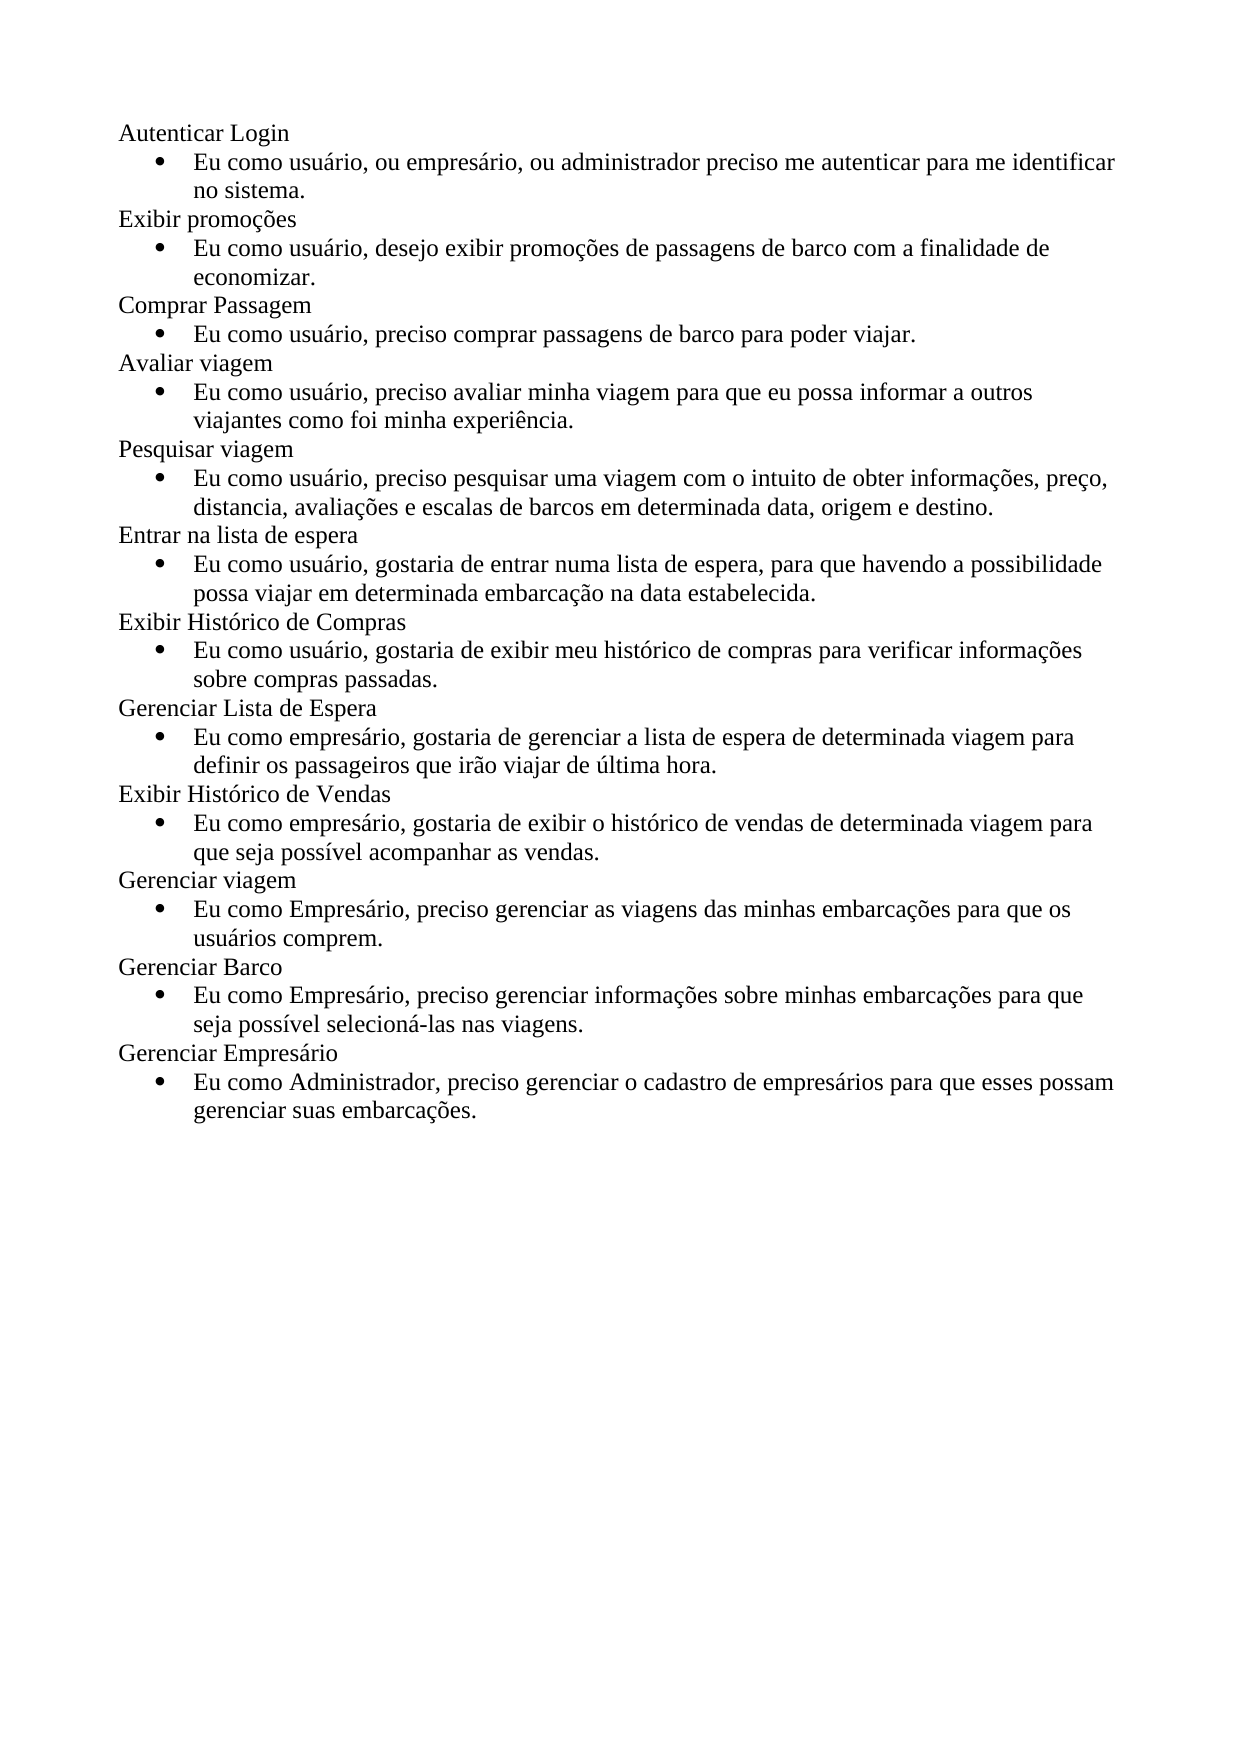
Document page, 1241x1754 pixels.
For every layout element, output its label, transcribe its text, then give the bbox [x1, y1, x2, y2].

list Eu como empresário, gostaria de exibir o histórico de vendas de determinada viagem para que seja possível acompanhar as vendas. [156, 808, 1122, 866]
list Eu como usuário, ou empresário, ou administrador preciso me autenticar para me identificar no sistema. [156, 147, 1122, 204]
text Exibir Histórico de Compras [118, 607, 1122, 636]
text Comprar Passagem [118, 291, 1122, 319]
text Autenticar Login [118, 118, 1122, 147]
text Exibir promoções [118, 204, 1122, 233]
list Eu como usuário, preciso avaliar minha viagem para que eu possa informar a outros viajantes como foi minha experiência. [156, 377, 1122, 434]
list Eu como usuário, desejo exibir promoções de passagens de barco com a finalidade de economizar. [156, 233, 1122, 291]
text Gerenciar viagem [118, 866, 1122, 894]
list Eu como usuário, preciso pesquisar uma viagem com o intuito de obter informações, preço, distancia, avaliações e escalas de barcos em determinada data, origem e destino. [156, 463, 1122, 521]
list Eu como Administrador, preciso gerenciar o cadastro de empresários para que esses possam gerenciar suas embarcações. [156, 1067, 1122, 1124]
list Eu como Empresário, preciso gerenciar as viagens das minhas embarcações para que os usuários comprem. [156, 894, 1122, 952]
text Pesquisar viagem [118, 434, 1122, 463]
text Exibir Histórico de Vendas [118, 779, 1122, 808]
list Eu como empresário, gostaria de gerenciar a lista de espera de determinada viagem para definir os passageiros que irão viajar de última hora. [156, 722, 1122, 779]
text Entrar na lista de espera [118, 521, 1122, 549]
text Gerenciar Empresário [118, 1038, 1122, 1067]
list Eu como usuário, gostaria de entrar numa lista de espera, para que havendo a possibilidade possa viajar em determinada embarcação na data estabelecida. [156, 549, 1122, 607]
list Eu como Empresário, preciso gerenciar informações sobre minhas embarcações para que seja possível selecioná-las nas viagens. [156, 981, 1122, 1038]
text Gerenciar Lista de Espera [118, 693, 1122, 722]
text Gerenciar Barco [118, 952, 1122, 981]
list Eu como usuário, gostaria de exibir meu histórico de compras para verificar informações sobre compras passadas. [156, 636, 1122, 693]
text Avaliar viagem [118, 348, 1122, 377]
list Eu como usuário, preciso comprar passagens de barco para poder viajar. [156, 319, 1122, 348]
